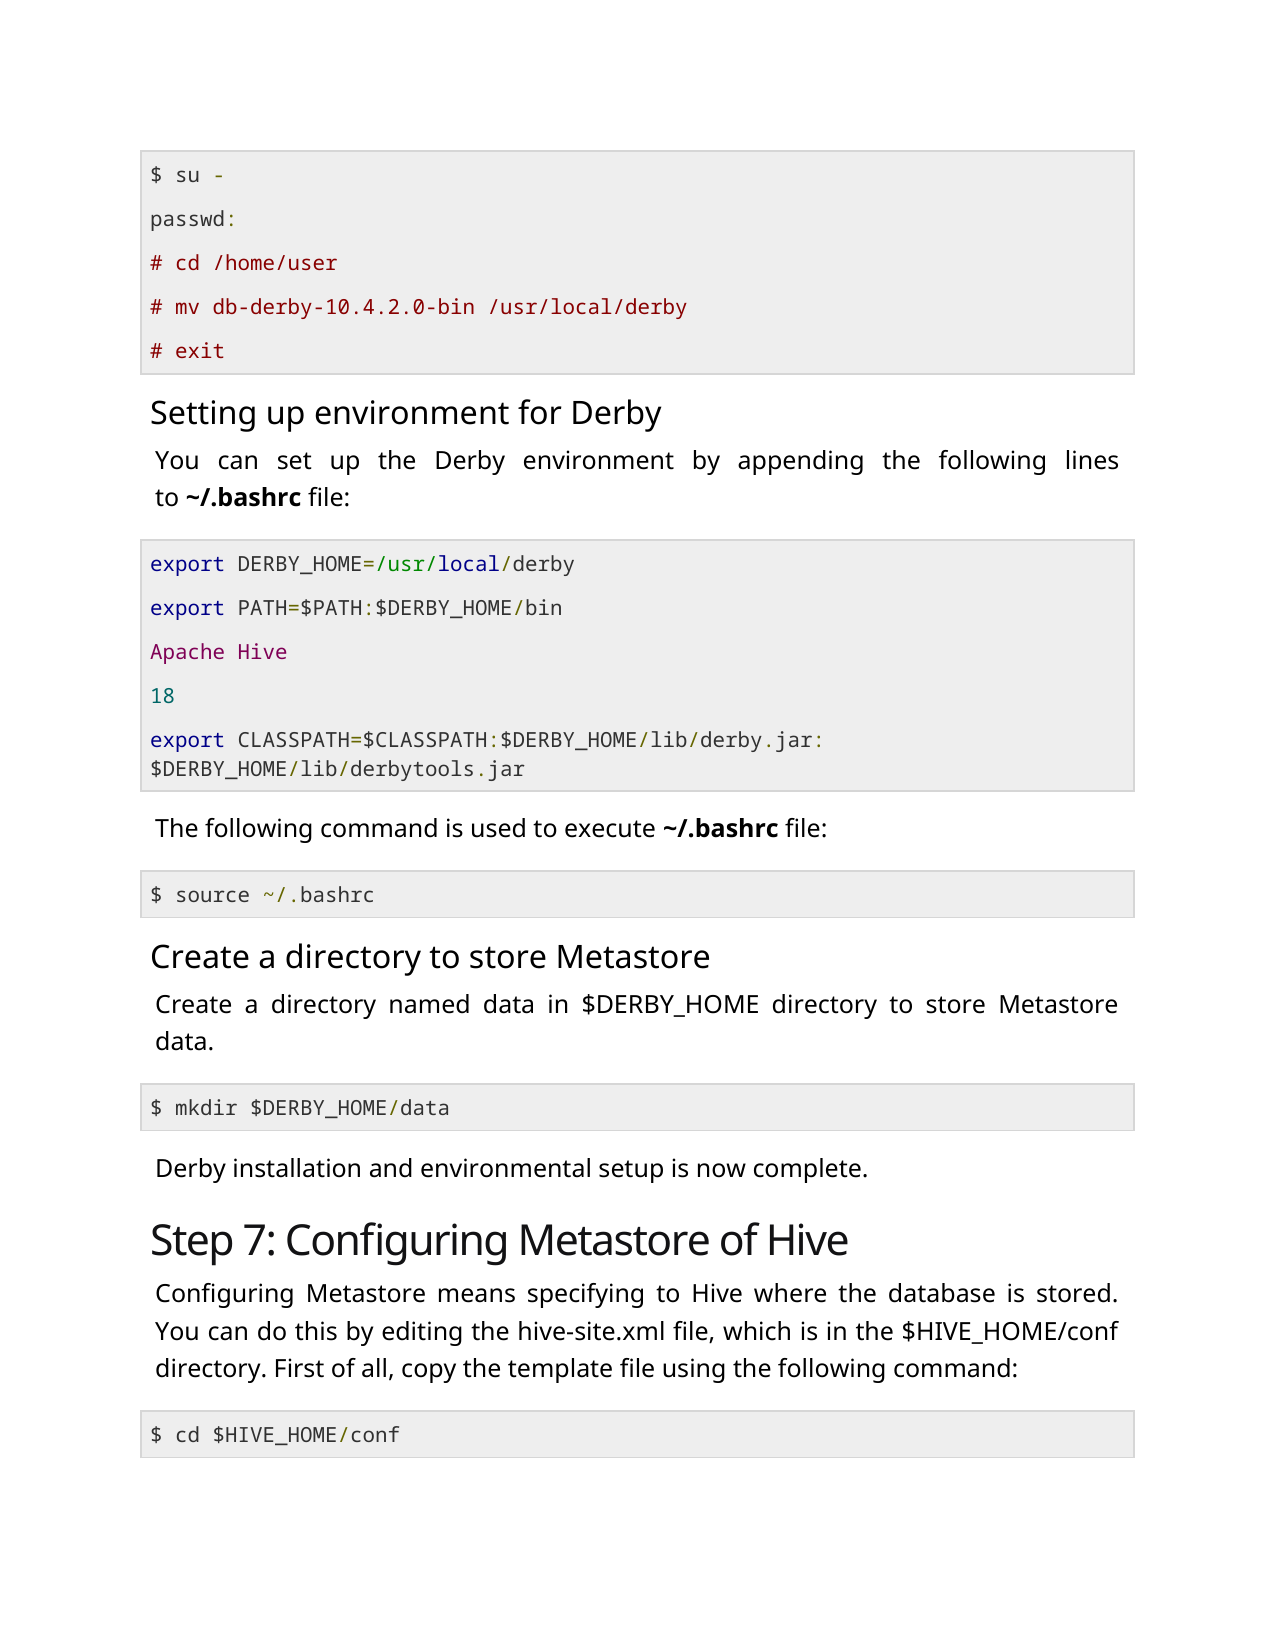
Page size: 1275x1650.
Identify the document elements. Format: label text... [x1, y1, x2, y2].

subtitle Setting up environment for Derby [150, 390, 1120, 434]
text $ su - [142, 152, 1133, 188]
text Apache Hive [142, 627, 1133, 666]
text Derby installation and environmental setup is now complete. [155, 1147, 1120, 1184]
text You can set up the Derby environment by appending the following lines to ~/.bashrc file: [155, 439, 1120, 514]
text # exit [142, 326, 1133, 373]
text passwd: [142, 194, 1133, 232]
text $ source ~/.bashrc [142, 872, 1133, 917]
text # mv db-derby-10.4.2.0-bin /usr/local/derby [142, 282, 1133, 321]
text export DERBY_HOME=/usr/local/derby [142, 541, 1133, 577]
text # cd /home/user [142, 238, 1133, 276]
text Create a directory named data in $DERBY_HOME directory to store Metastore data. [155, 983, 1120, 1058]
text $ cd $HIVE_HOME/conf [142, 1412, 1133, 1457]
text export PATH=$PATH:$DERBY_HOME/bin [142, 583, 1133, 621]
text $ mkdir $DERBY_HOME/data [142, 1085, 1133, 1130]
text The following command is used to execute ~/.bashrc file: [155, 808, 1120, 845]
subtitle Step 7: Configuring Metastore of Hive [150, 1209, 1120, 1267]
text 18 [142, 671, 1133, 709]
text export CLASSPATH=$CLASSPATH:$DERBY_HOME/lib/derby.jar:$DERBY_HOME/lib/derbytools.jar [142, 715, 1133, 790]
text Configuring Metastore means specifying to Hive where the database is stored. You can do this by editing the hive-site.xml file, which is in the $HIVE_HOME/conf directory. First of all, copy the template file using the following command: [155, 1272, 1120, 1385]
subtitle Create a directory to store Metastore [150, 934, 1120, 978]
